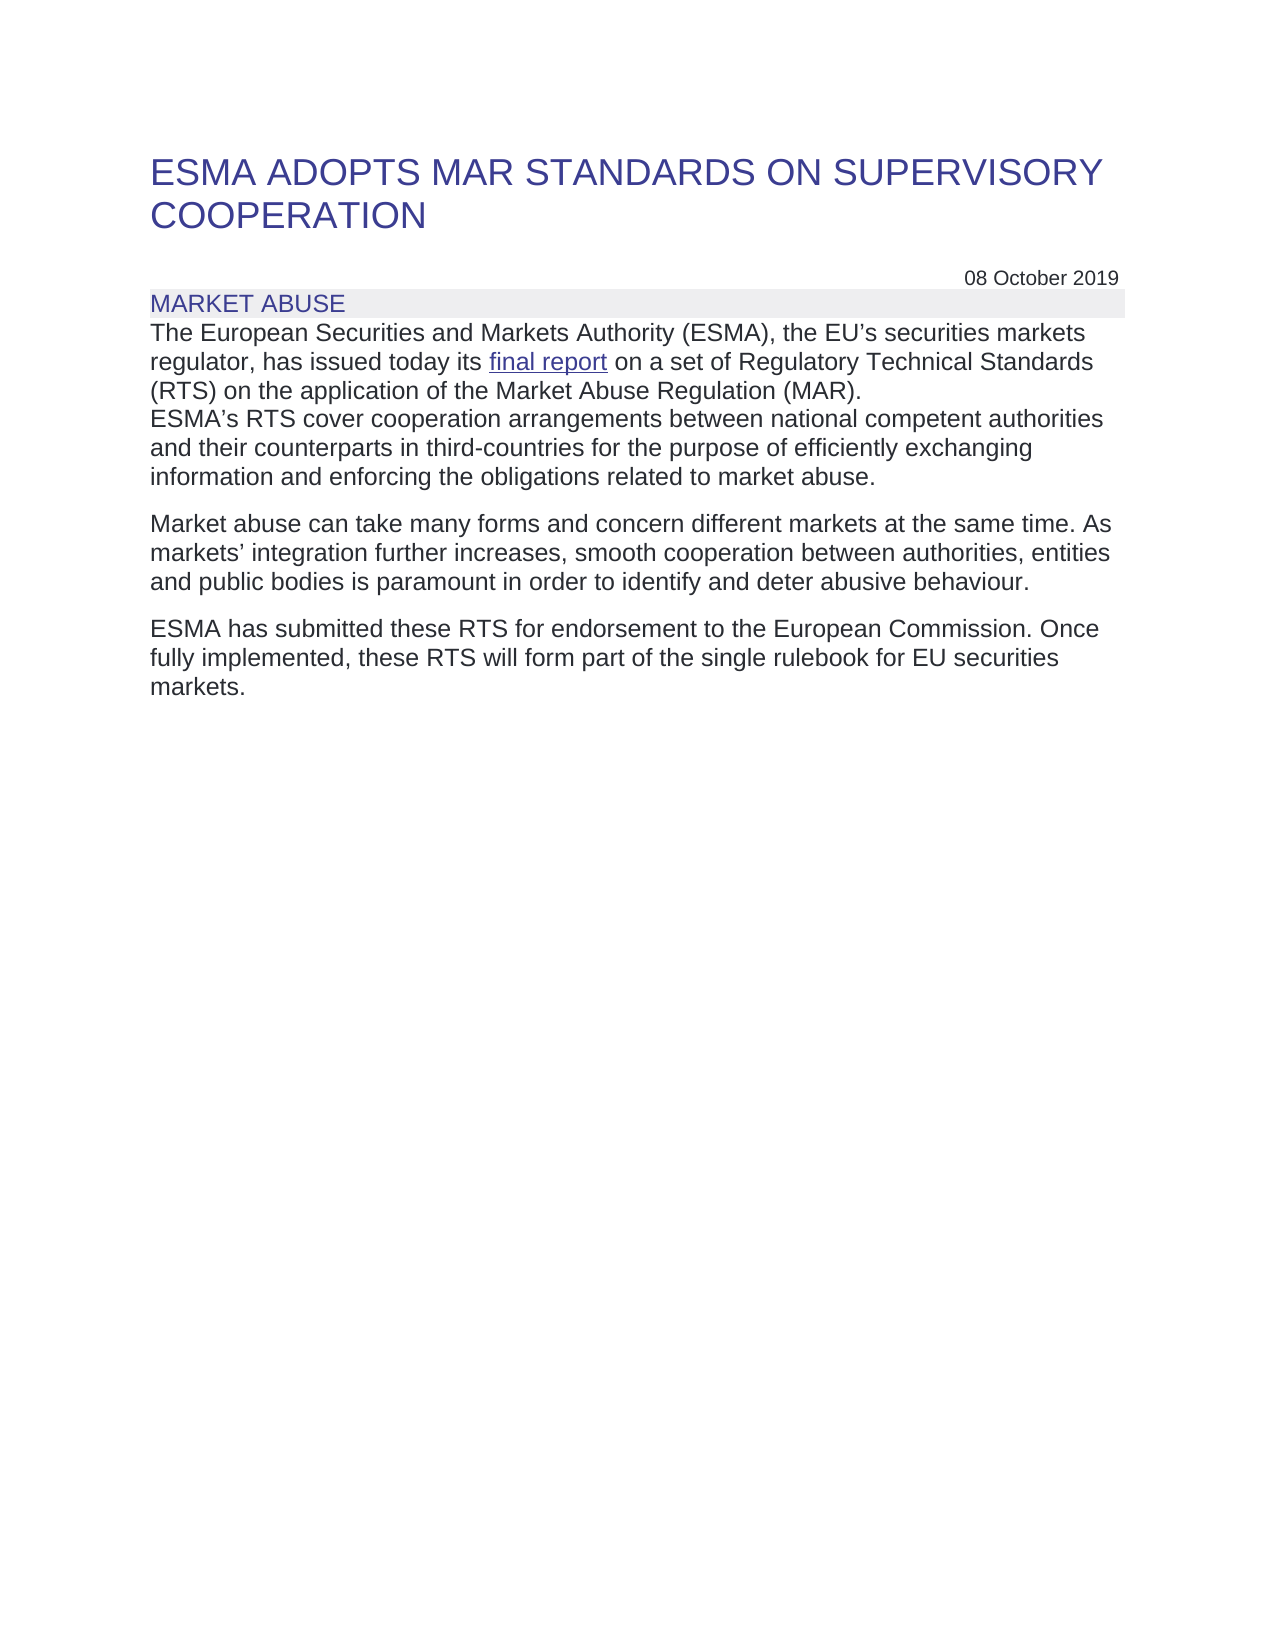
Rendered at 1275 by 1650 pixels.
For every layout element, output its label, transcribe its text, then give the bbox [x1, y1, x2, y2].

text MARKET ABUSE [150, 289, 1125, 318]
text 08 October 2019 [150, 265, 1125, 289]
text The European Securities and Markets Authority (ESMA), the EU’s securities markets regulator, has issued today its final report on a set of Regulatory Technical Standards (RTS) on the application of the Market Abuse Regulation (MAR). [150, 318, 1125, 404]
text ESMA ADOPTS MAR STANDARDS ON SUPERVISORY COOPERATION [150, 150, 1125, 236]
text ESMA’s RTS cover cooperation arrangements between national competent authorities and their counterparts in third-countries for the purpose of efficiently exchanging information and enforcing the obligations related to market abuse. [150, 404, 1125, 491]
text Market abuse can take many forms and concern different markets at the same time. As markets’ integration further increases, smooth cooperation between authorities, entities and public bodies is paramount in order to identify and deter abusive behaviour. [150, 509, 1125, 596]
text ESMA has submitted these RTS for endorsement to the European Commission. Once fully implemented, these RTS will form part of the single rulebook for EU securities markets. [150, 614, 1125, 701]
